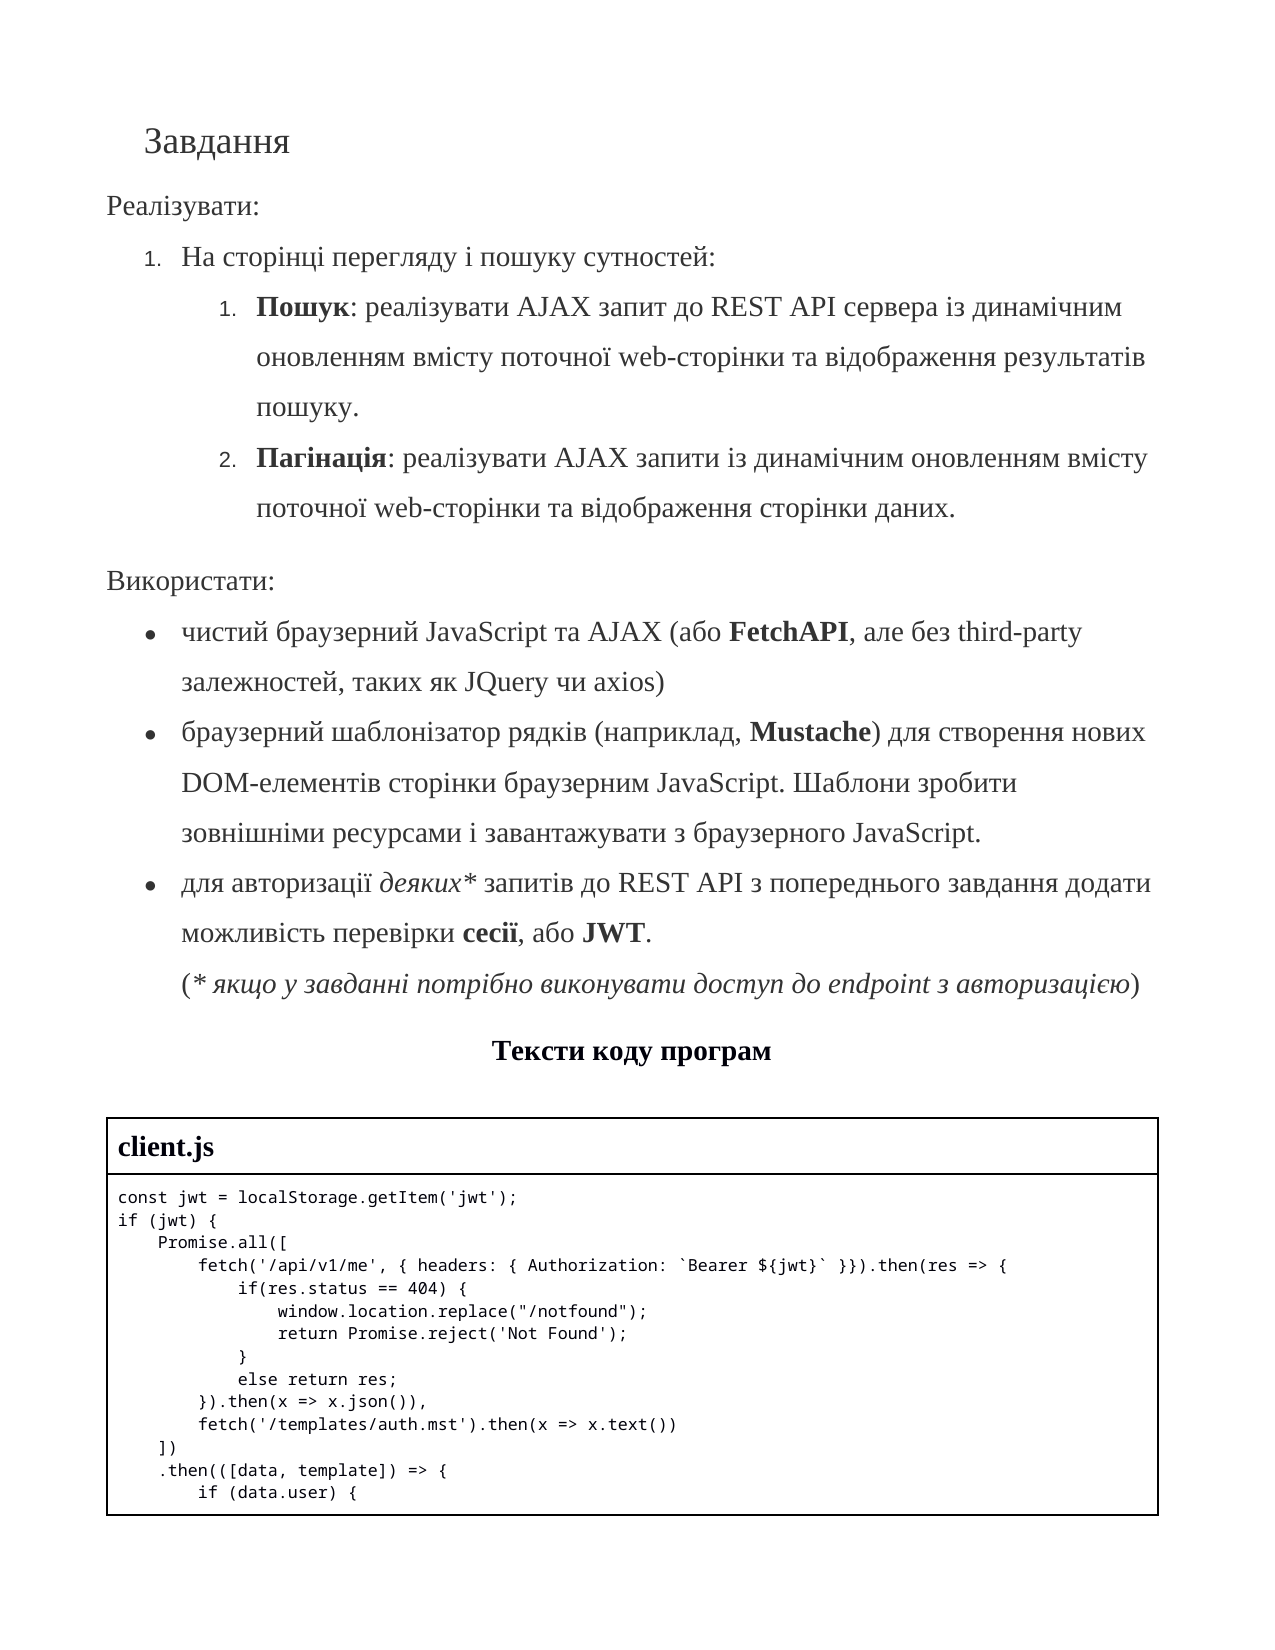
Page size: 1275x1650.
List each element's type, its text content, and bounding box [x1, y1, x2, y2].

subtitle Завдання [144, 118, 1157, 161]
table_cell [108, 1175, 1157, 1514]
text Використати: [106, 563, 1157, 597]
text Тексти коду програм [106, 1033, 1157, 1066]
table_header client.js [108, 1119, 1157, 1173]
list На сторінці перегляду і пошуку сутностей: [144, 239, 1157, 272]
list Пошук: реалізувати AJAX запит до REST API сервера із динамічним оновленням вмісту поточної web-сторінки та відображення результатів пошуку. [219, 289, 1157, 423]
list чистий браузерний JavaScript та AJAX (або FetchAPI, але без third-party залежностей, таких як JQuery чи axios) [144, 614, 1157, 698]
list для авторизації деяких* запитів до REST API з попереднього завдання додати можливість перевірки сесії, або JWT. (* якщо у завданні потрібно виконувати доступ до endpoint з авторизацією) [144, 865, 1157, 999]
text Реалізувати: [106, 188, 1157, 222]
list Пагінація: реалізувати AJAX запити із динамічним оновленням вмісту поточної web-сторінки та відображення сторінки даних. [219, 440, 1157, 524]
list браузерний шаблонізатор рядків (наприклад, Mustache) для створення нових DOM-елементів сторінки браузерним JavaScript. Шаблони зробити зовнішніми ресурсами і завантажувати з браузерного JavaScript. [144, 714, 1157, 848]
